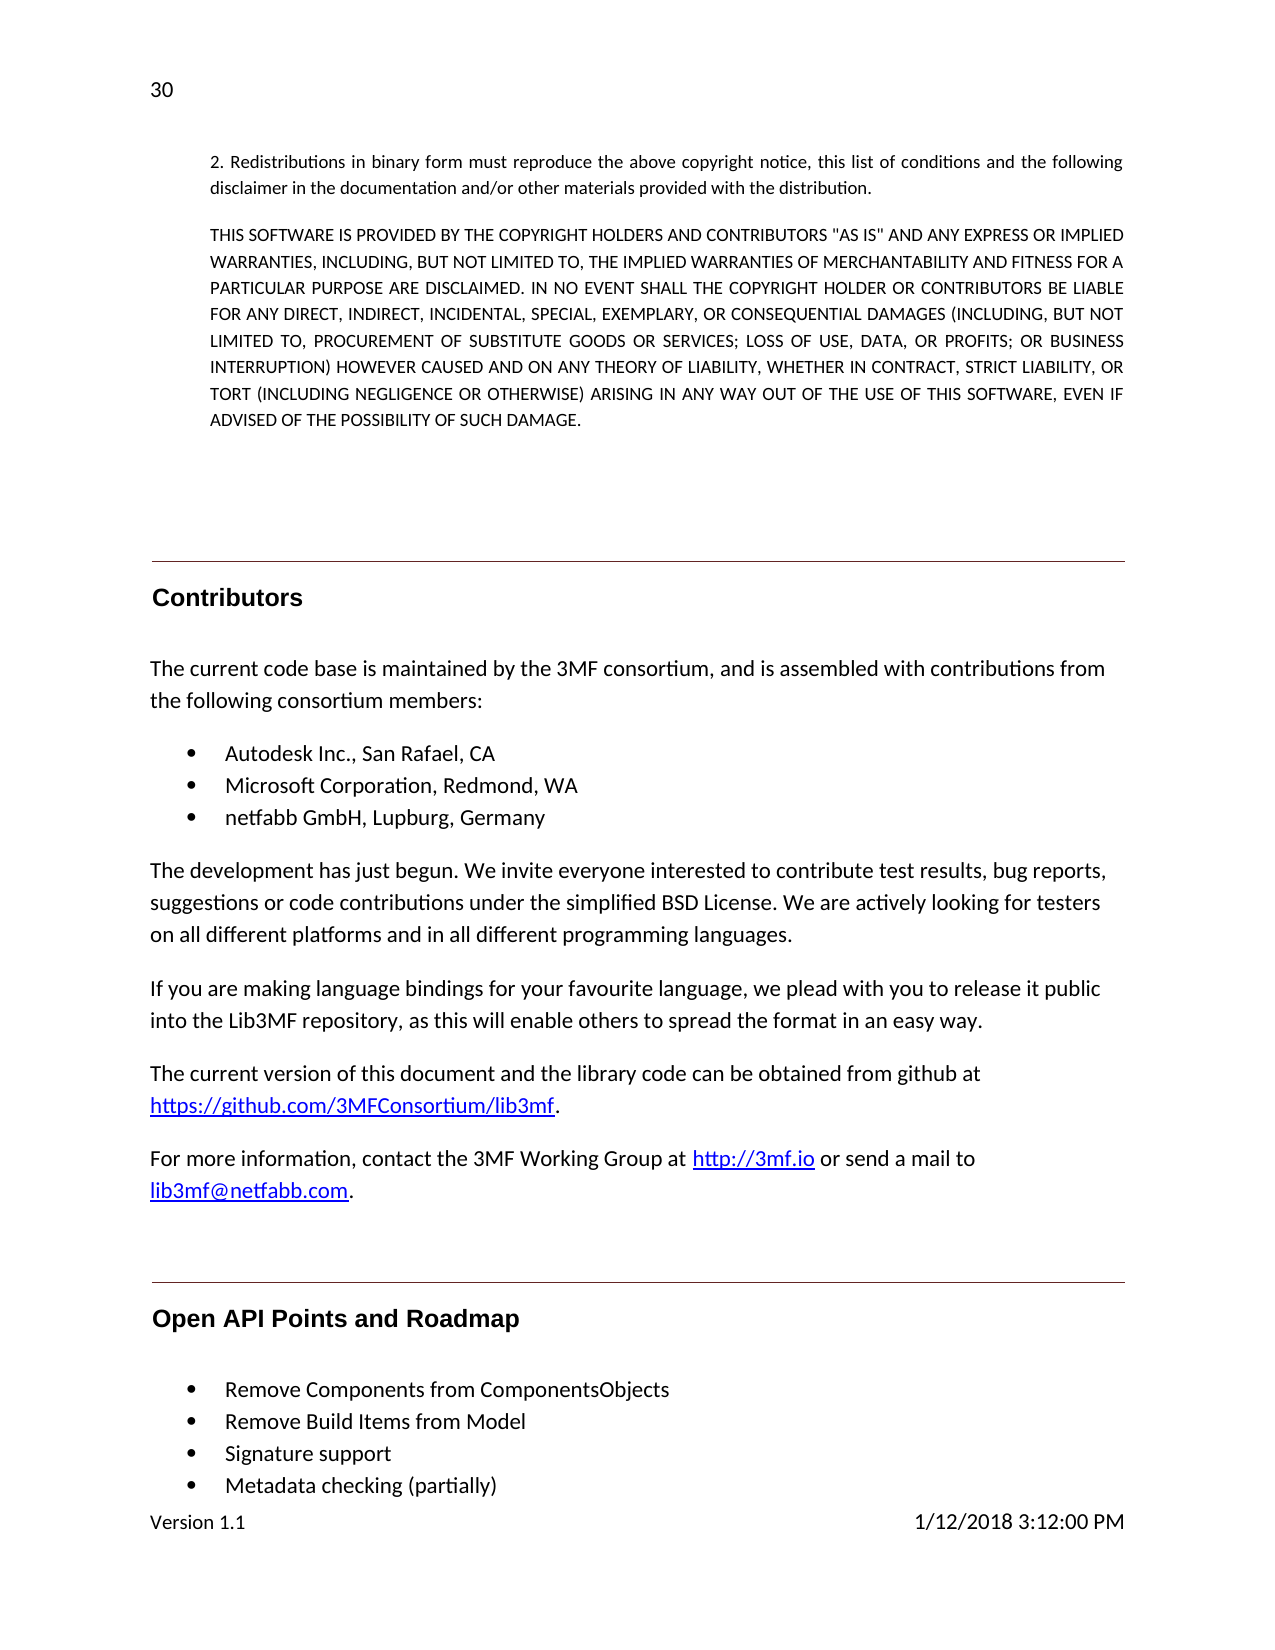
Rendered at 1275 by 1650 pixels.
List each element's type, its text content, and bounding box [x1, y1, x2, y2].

text If you are making language bindings for your favourite language, we plead with you to release it public into the Lib3MF repository, as this will enable others to spread the format in an easy way. [150, 974, 1125, 1034]
text The current version of this document and the library code can be obtained from github at https://github.com/3MFConsortium/lib3mf. [150, 1059, 1125, 1119]
list Signature support [187, 1439, 1125, 1467]
list Remove Components from ComponentsObjects [187, 1375, 1125, 1403]
list Metadata checking (partially) [187, 1471, 1125, 1499]
list Autodesk Inc., San Rafael, CA [187, 739, 1125, 767]
list Microsoft Corporation, Redmond, WA [187, 771, 1125, 799]
subtitle Open API Points and Roadmap [152, 1283, 1125, 1333]
text The current code base is maintained by the 3MF consortium, and is assembled with contributions from the following consortium members: [150, 654, 1125, 714]
subtitle Contributors [152, 562, 1125, 612]
text The development has just begun. We invite everyone interested to contribute test results, bug reports, suggestions or code contributions under the simplified BSD License. We are actively looking for testers on all different platforms and in all different programming languages. [150, 856, 1125, 949]
text THIS SOFTWARE IS PROVIDED BY THE COPYRIGHT HOLDERS AND CONTRIBUTORS "AS IS" AND ANY EXPRESS OR IMPLIED WARRANTIES, INCLUDING, BUT NOT LIMITED TO, THE IMPLIED WARRANTIES OF MERCHANTABILITY AND FITNESS FOR A PARTICULAR PURPOSE ARE DISCLAIMED. IN NO EVENT SHALL THE COPYRIGHT HOLDER OR CONTRIBUTORS BE LIABLE FOR ANY DIRECT, INDIRECT, INCIDENTAL, SPECIAL, EXEMPLARY, OR CONSEQUENTIAL DAMAGES (INCLUDING, BUT NOT LIMITED TO, PROCUREMENT OF SUBSTITUTE GOODS OR SERVICES; LOSS OF USE, DATA, OR PROFITS; OR BUSINESS INTERRUPTION) HOWEVER CAUSED AND ON ANY THEORY OF LIABILITY, WHETHER IN CONTRACT, STRICT LIABILITY, OR TORT (INCLUDING NEGLIGENCE OR OTHERWISE) ARISING IN ANY WAY OUT OF THE USE OF THIS SOFTWARE, EVEN IF ADVISED OF THE POSSIBILITY OF SUCH DAMAGE. [210, 223, 1125, 431]
text 2. Redistributions in binary form must reproduce the above copyright notice, this list of conditions and the following disclaimer in the documentation and/or other materials provided with the distribution. [210, 150, 1125, 199]
list netfabb GmbH, Lupburg, Germany [187, 803, 1125, 831]
text For more information, contact the 3MF Working Group at http://3mf.io or send a mail to lib3mf@netfabb.com. [150, 1144, 1125, 1204]
list Remove Build Items from Model [187, 1407, 1125, 1435]
